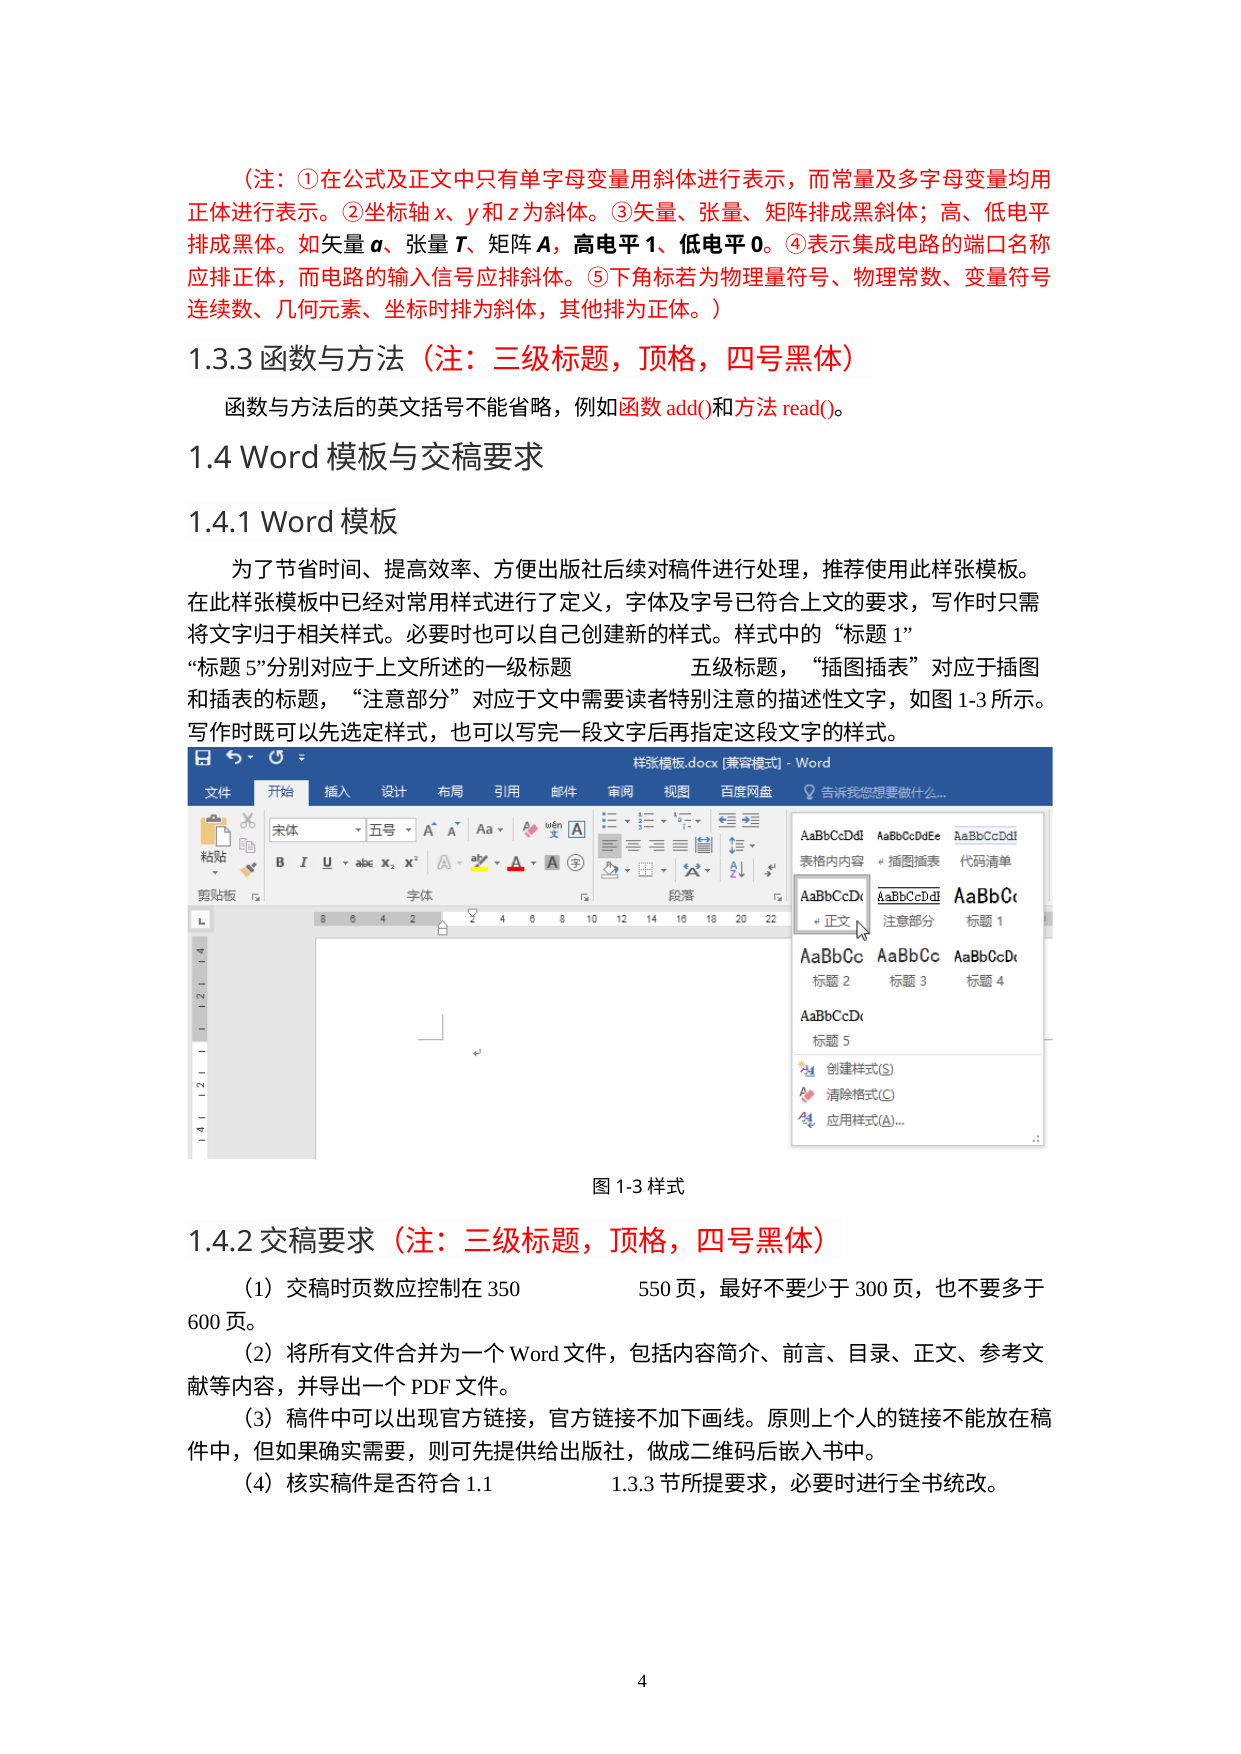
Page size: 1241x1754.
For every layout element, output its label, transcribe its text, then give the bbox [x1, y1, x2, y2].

text （3）稿件中可以出现官方链接，官方链接不加下画线。原则上个人的链接不能放在稿件中，但如果确实需要，则可先提供给出版社，做成二维码后嵌入书中。 [187, 1401, 1053, 1466]
text （1）交稿时页数应控制在350550页，最好不要少于300页，也不要多于600页。 [187, 1271, 1053, 1336]
text 图1-3 样式 [187, 1169, 1053, 1202]
text （注：①在公式及正文中只有单字母变量用斜体进行表示，而常量及多字母变量均用正体进行表示。②坐标轴x、y和z为斜体。③矢量、张量、矩阵排成黑斜体；高、低电平排成黑体。如矢量a、张量T、矩阵A，高电平1、低电平0。④表示集成电路的端口名称应排正体，而电路的输入信号应排斜体。⑤下角标若为物理量符号、物理常数、变量符号、连续数、几何元素、坐标时排为斜体，其他排为正体。） [187, 162, 1053, 324]
text 函数与方法后的英文括号不能省略，例如函数add()和方法read()。 [187, 389, 1053, 422]
text （4）核实稿件是否符合1.11.3.3节所提要求，必要时进行全书统改。 [187, 1466, 1053, 1498]
subtitle 1.4 Word模板与交稿要求 [187, 422, 1053, 487]
subtitle 1.4.2交稿要求（注：三级标题，顶格，四号黑体） [187, 1206, 1053, 1271]
text （2）将所有文件合并为一个Word文件，包括内容简介、前言、目录、正文、参考文献等内容，并导出一个PDF文件。 [187, 1336, 1053, 1401]
subtitle 1.4.1 Word模板 [187, 487, 1053, 552]
subtitle 1.3.3函数与方法（注：三级标题，顶格，四号黑体） [187, 324, 1053, 389]
picture [187, 747, 1053, 1159]
text 为了节省时间、提高效率、方便出版社后续对稿件进行处理，推荐使用此样张模板。在此样张模板中已经对常用样式进行了定义，字体及字号已符合上文的要求，写作时只需将文字归于相关样式。必要时也可以自己创建新的样式。样式中的“标题1”“标题5”分别对应于上文所述的一级标题五级标题，“插图插表”对应于插图和插表的标题，“注意部分”对应于文中需要读者特别注意的描述性文字，如图1-3所示。写作时既可以先选定样式，也可以写完一段文字后再指定这段文字的样式。 [187, 552, 1053, 747]
